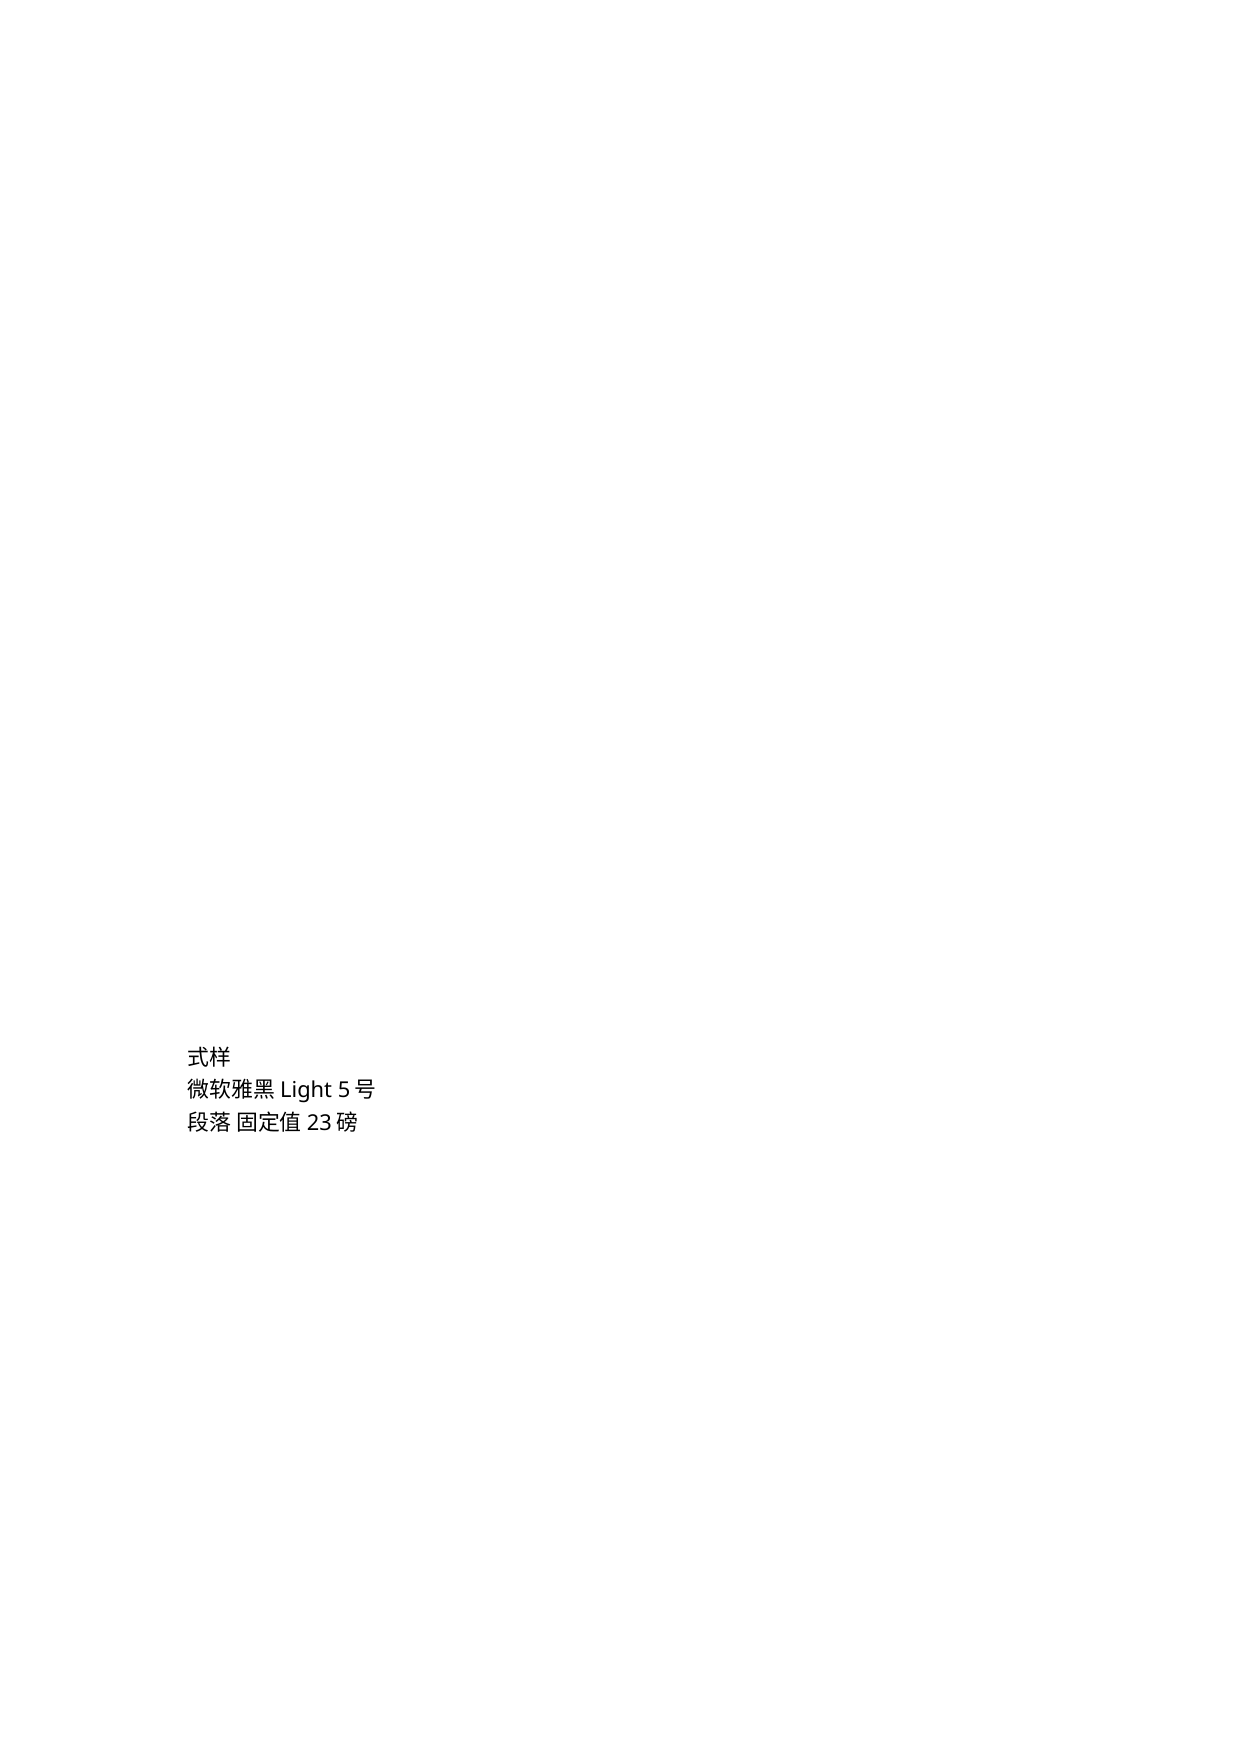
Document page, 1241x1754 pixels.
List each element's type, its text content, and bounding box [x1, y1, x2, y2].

text 段落 固定值 23磅 [187, 1104, 1053, 1137]
text 微软雅黑 Light 5号 [187, 1072, 1053, 1104]
text 式样 [187, 1039, 1053, 1072]
